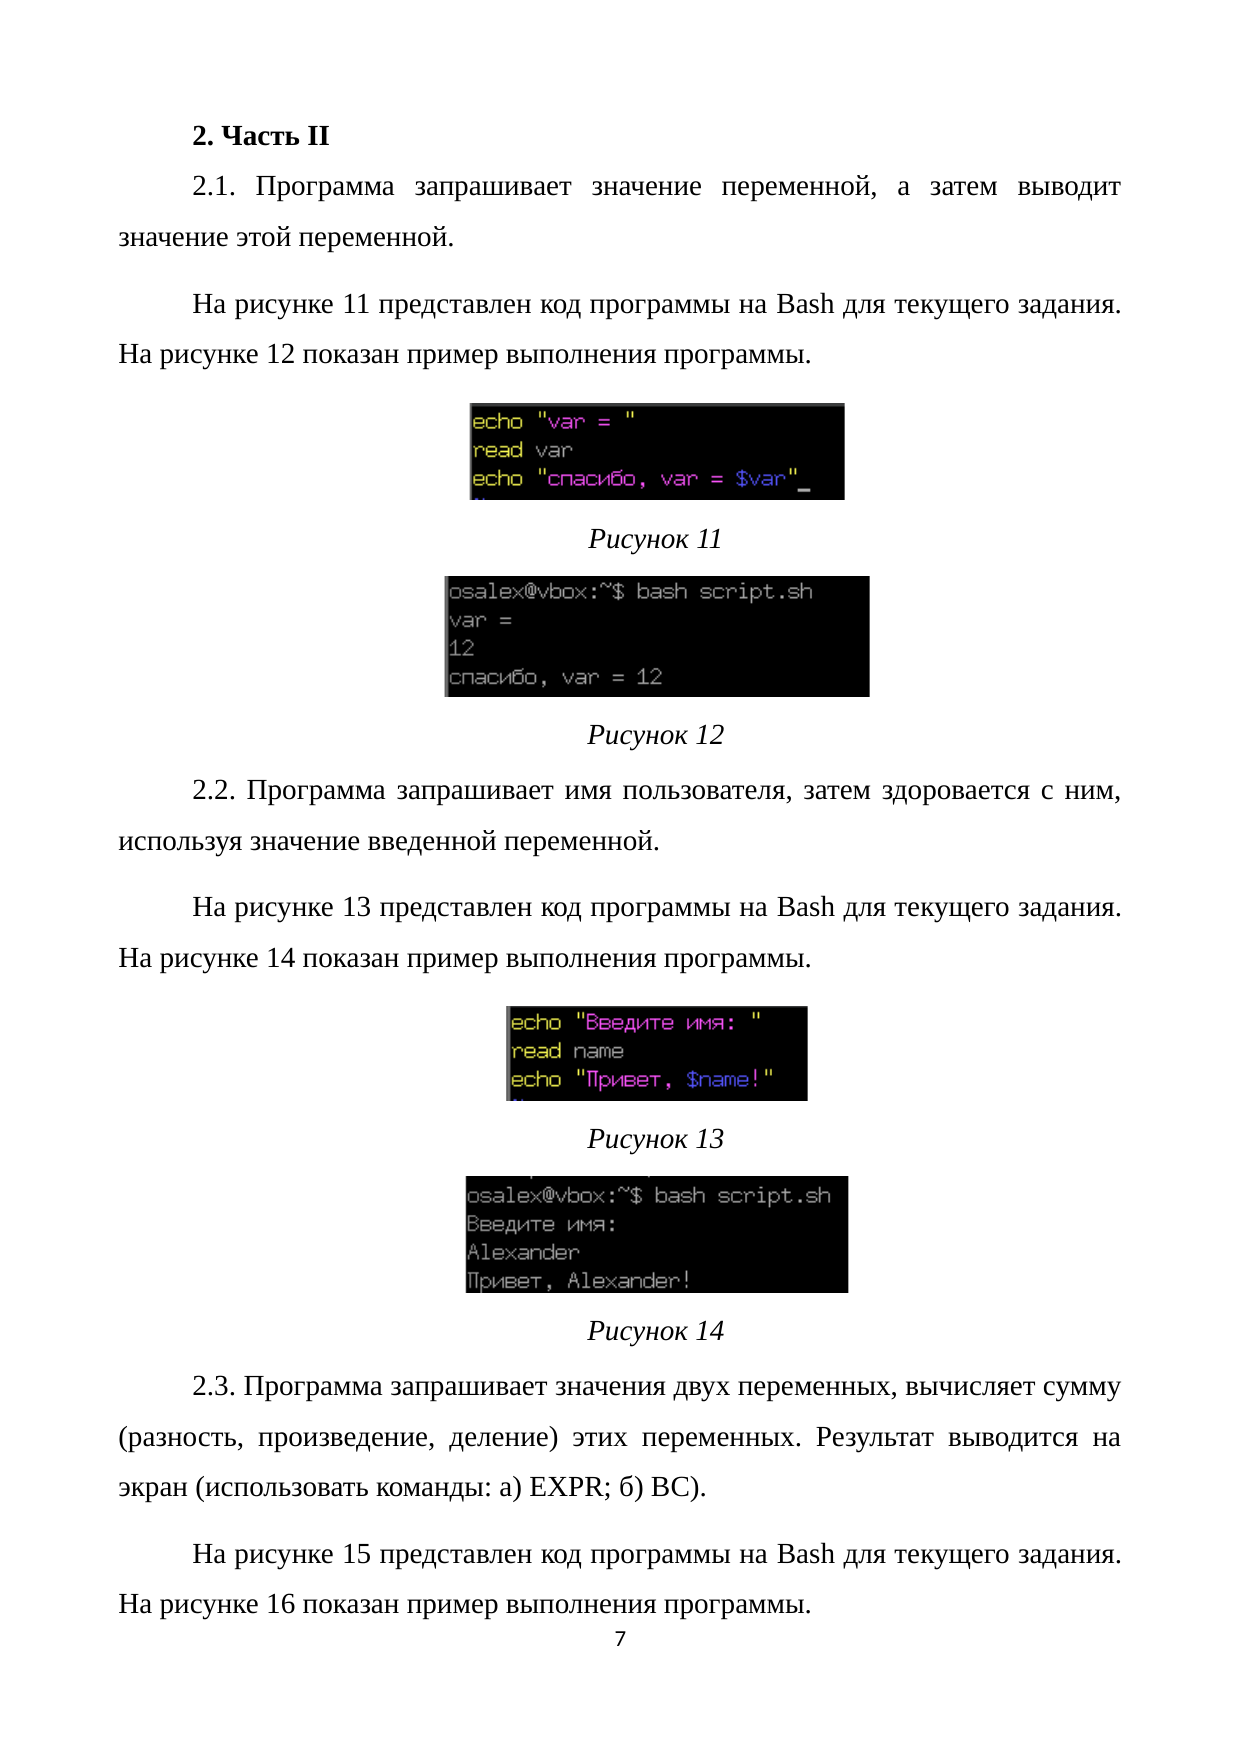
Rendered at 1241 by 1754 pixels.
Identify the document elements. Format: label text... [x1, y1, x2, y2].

text 2.1. Программа запрашивает значение переменной, а затем выводит значение этой переменной. [118, 168, 1122, 252]
picture [465, 1176, 849, 1293]
text Рисунок 14 [118, 1313, 1122, 1347]
text Рисунок 11 [118, 521, 1122, 554]
text Рисунок 12 [118, 717, 1122, 751]
text На рисунке 15 представлен код программы на Bash для текущего задания. На рисунке 16 показан пример выполнения программы. [118, 1536, 1122, 1620]
text 2.2. Программа запрашивает имя пользователя, затем здоровается с ним, используя значение введенной переменной. [118, 772, 1122, 856]
text На рисунке 13 представлен код программы на Bash для текущего задания. На рисунке 14 показан пример выполнения программы. [118, 889, 1122, 973]
text На рисунке 11 представлен код программы на Bash для текущего задания. На рисунке 12 показан пример выполнения программы. [118, 286, 1122, 369]
text Рисунок 13 [118, 1121, 1122, 1155]
text 2. Часть II [118, 118, 1122, 152]
picture [469, 403, 845, 500]
text 2.3. Программа запрашивает значения двух переменных, вычисляет сумму (разность, произведение, деление) этих переменных. Результат выводится на экран (использовать команды: а) EXPR; б) ВС). [118, 1368, 1122, 1502]
picture [506, 1006, 808, 1101]
picture [444, 576, 870, 697]
